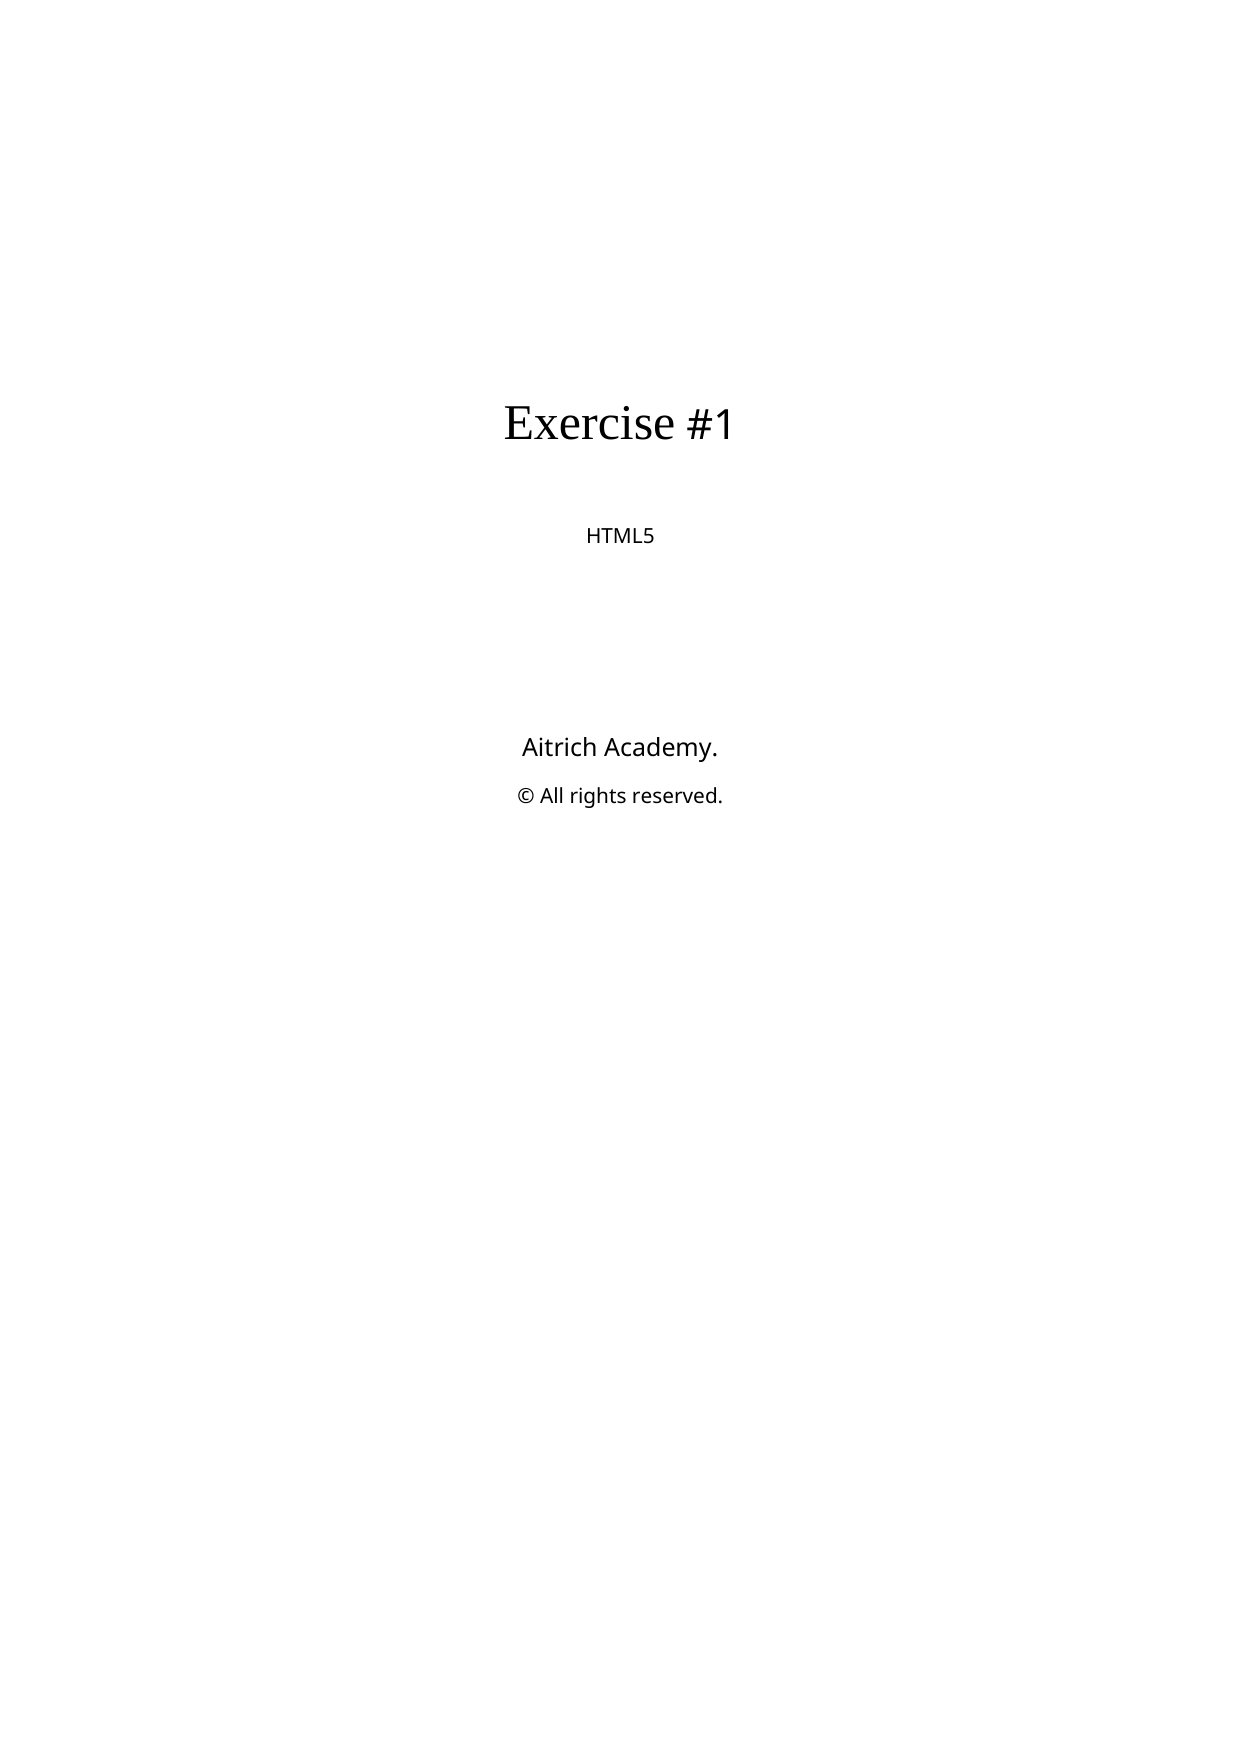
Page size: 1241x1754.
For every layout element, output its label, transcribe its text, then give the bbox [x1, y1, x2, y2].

text Aitrich Academy. [150, 714, 1090, 779]
text Exercise #1 [150, 389, 1090, 454]
text HTML5 [150, 519, 1090, 552]
text © All rights reserved. [150, 779, 1090, 812]
